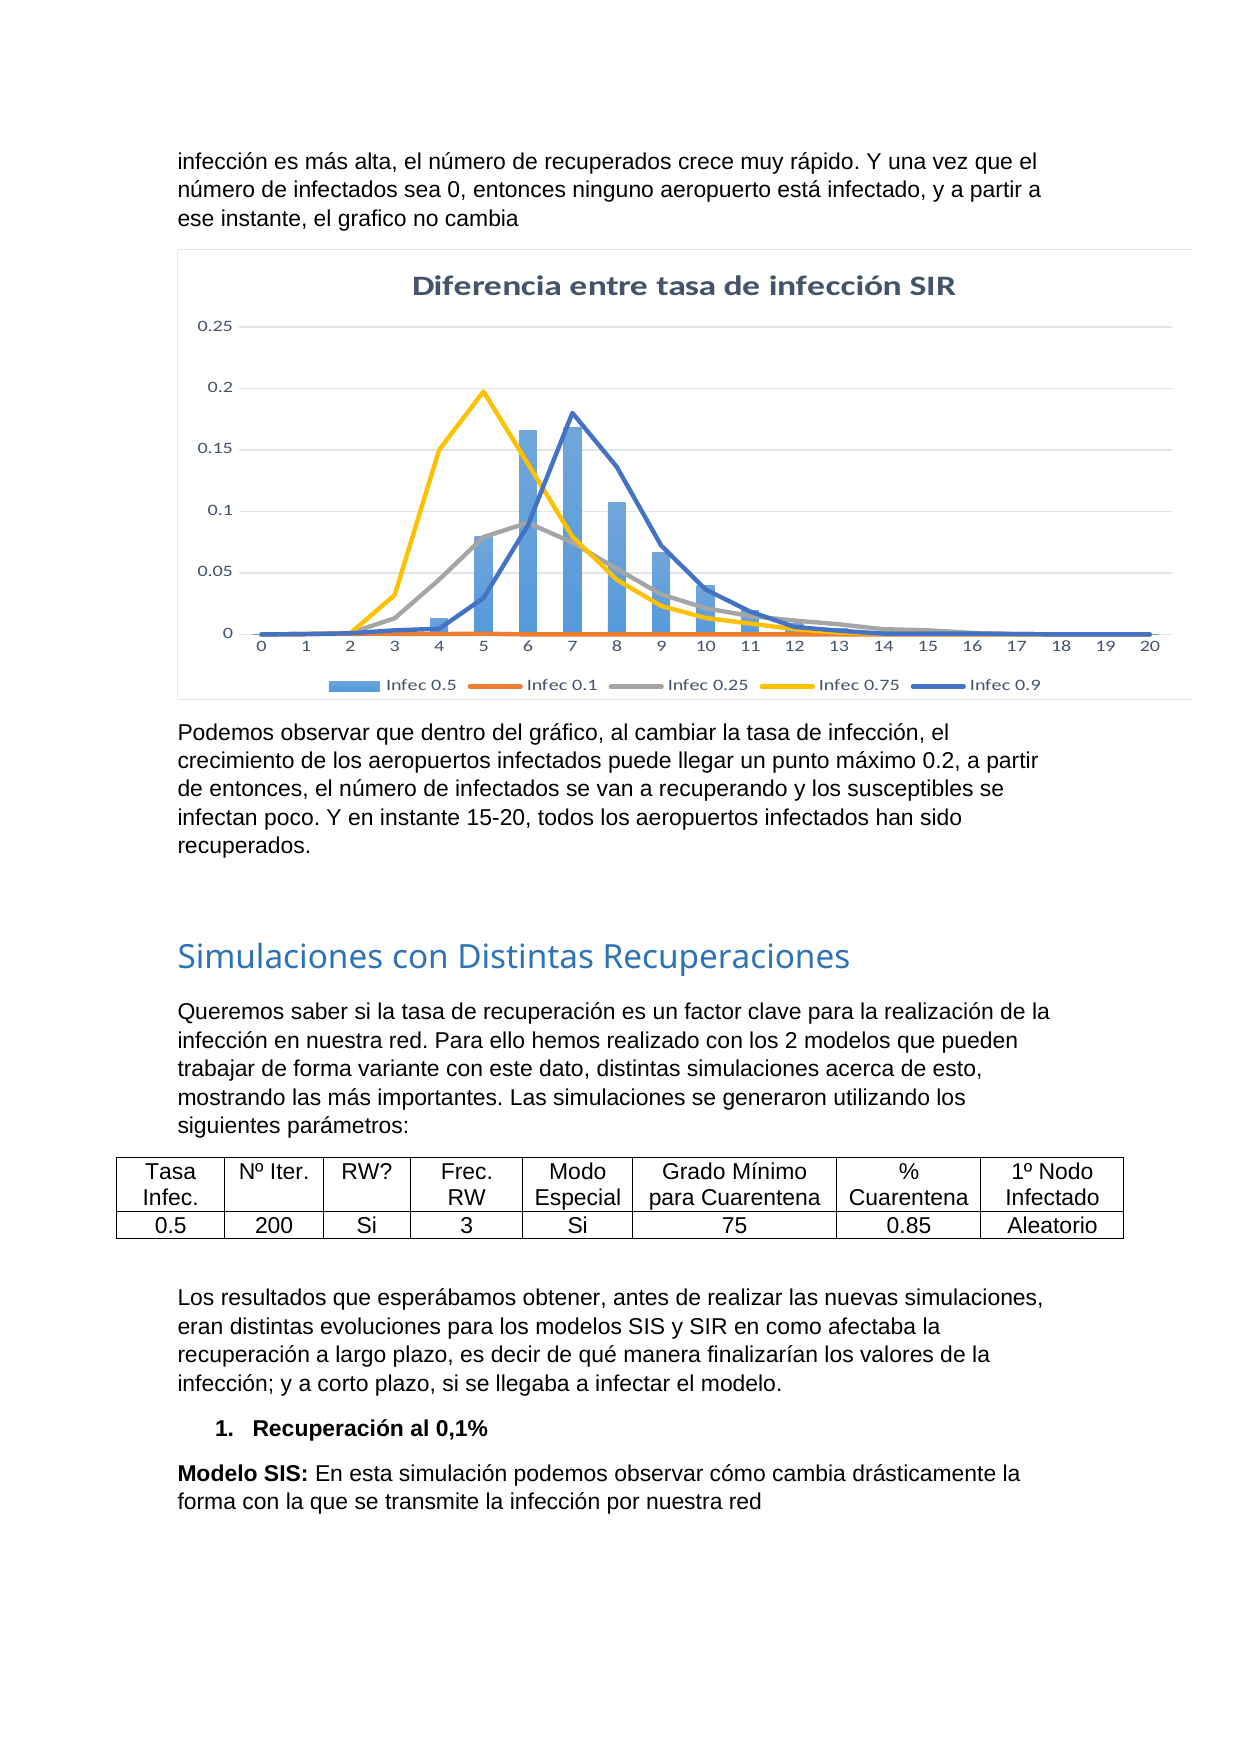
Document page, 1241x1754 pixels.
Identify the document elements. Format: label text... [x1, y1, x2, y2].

table_header Frec. RW [411, 1158, 522, 1211]
text Modelo SIS: En esta simulación podemos observar cómo cambia drásticamente la forma con la que se transmite la infección por nuestra red [177, 1460, 1063, 1514]
table_header RW? [324, 1158, 410, 1211]
table_cell Si [324, 1212, 410, 1238]
table_cell 0.5 [117, 1212, 224, 1238]
table_header Grado Mínimo para Cuarentena [633, 1158, 836, 1211]
table_cell 0.85 [837, 1212, 980, 1238]
text Los resultados que esperábamos obtener, antes de realizar las nuevas simulaciones, eran distintas evoluciones para los modelos SIS y SIR en como afectaba la recuperación a largo plazo, es decir de qué manera finalizarían los valores de la infección; y a corto plazo, si se llegaba a infectar el modelo. [177, 1284, 1063, 1396]
table_header Modo Especial [523, 1158, 632, 1211]
table_cell 75 [633, 1212, 836, 1238]
table_cell Aleatorio [981, 1212, 1123, 1238]
table_header Nº Iter. [225, 1158, 323, 1211]
table_header % Cuarentena [837, 1158, 980, 1211]
table_cell Si [523, 1212, 632, 1238]
text Queremos saber si la tasa de recuperación es un factor clave para la realización de la infección en nuestra red. Para ello hemos realizado con los 2 modelos que pueden trabajar de forma variante con este dato, distintas simulaciones acerca de esto, mostrando las más importantes. Las simulaciones se generaron utilizando los siguientes parámetros: [177, 998, 1063, 1138]
table_cell 3 [411, 1212, 522, 1238]
table_header Tasa Infec. [117, 1158, 224, 1211]
text Podemos observar que dentro del gráfico, al cambiar la tasa de infección, el crecimiento de los aeropuertos infectados puede llegar un punto máximo 0.2, a partir de entonces, el número de infectados se van a recuperando y los susceptibles se infectan poco. Y en instante 15-20, todos los aeropuertos infectados han sido recuperados. [177, 718, 1063, 858]
table_header 1º Nodo Infectado [981, 1158, 1123, 1211]
table_cell 200 [225, 1212, 323, 1238]
subtitle Simulaciones con Distintas Recuperaciones [177, 932, 1063, 978]
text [177, 148, 1063, 231]
list Recuperación al 0,1% [215, 1415, 1063, 1441]
